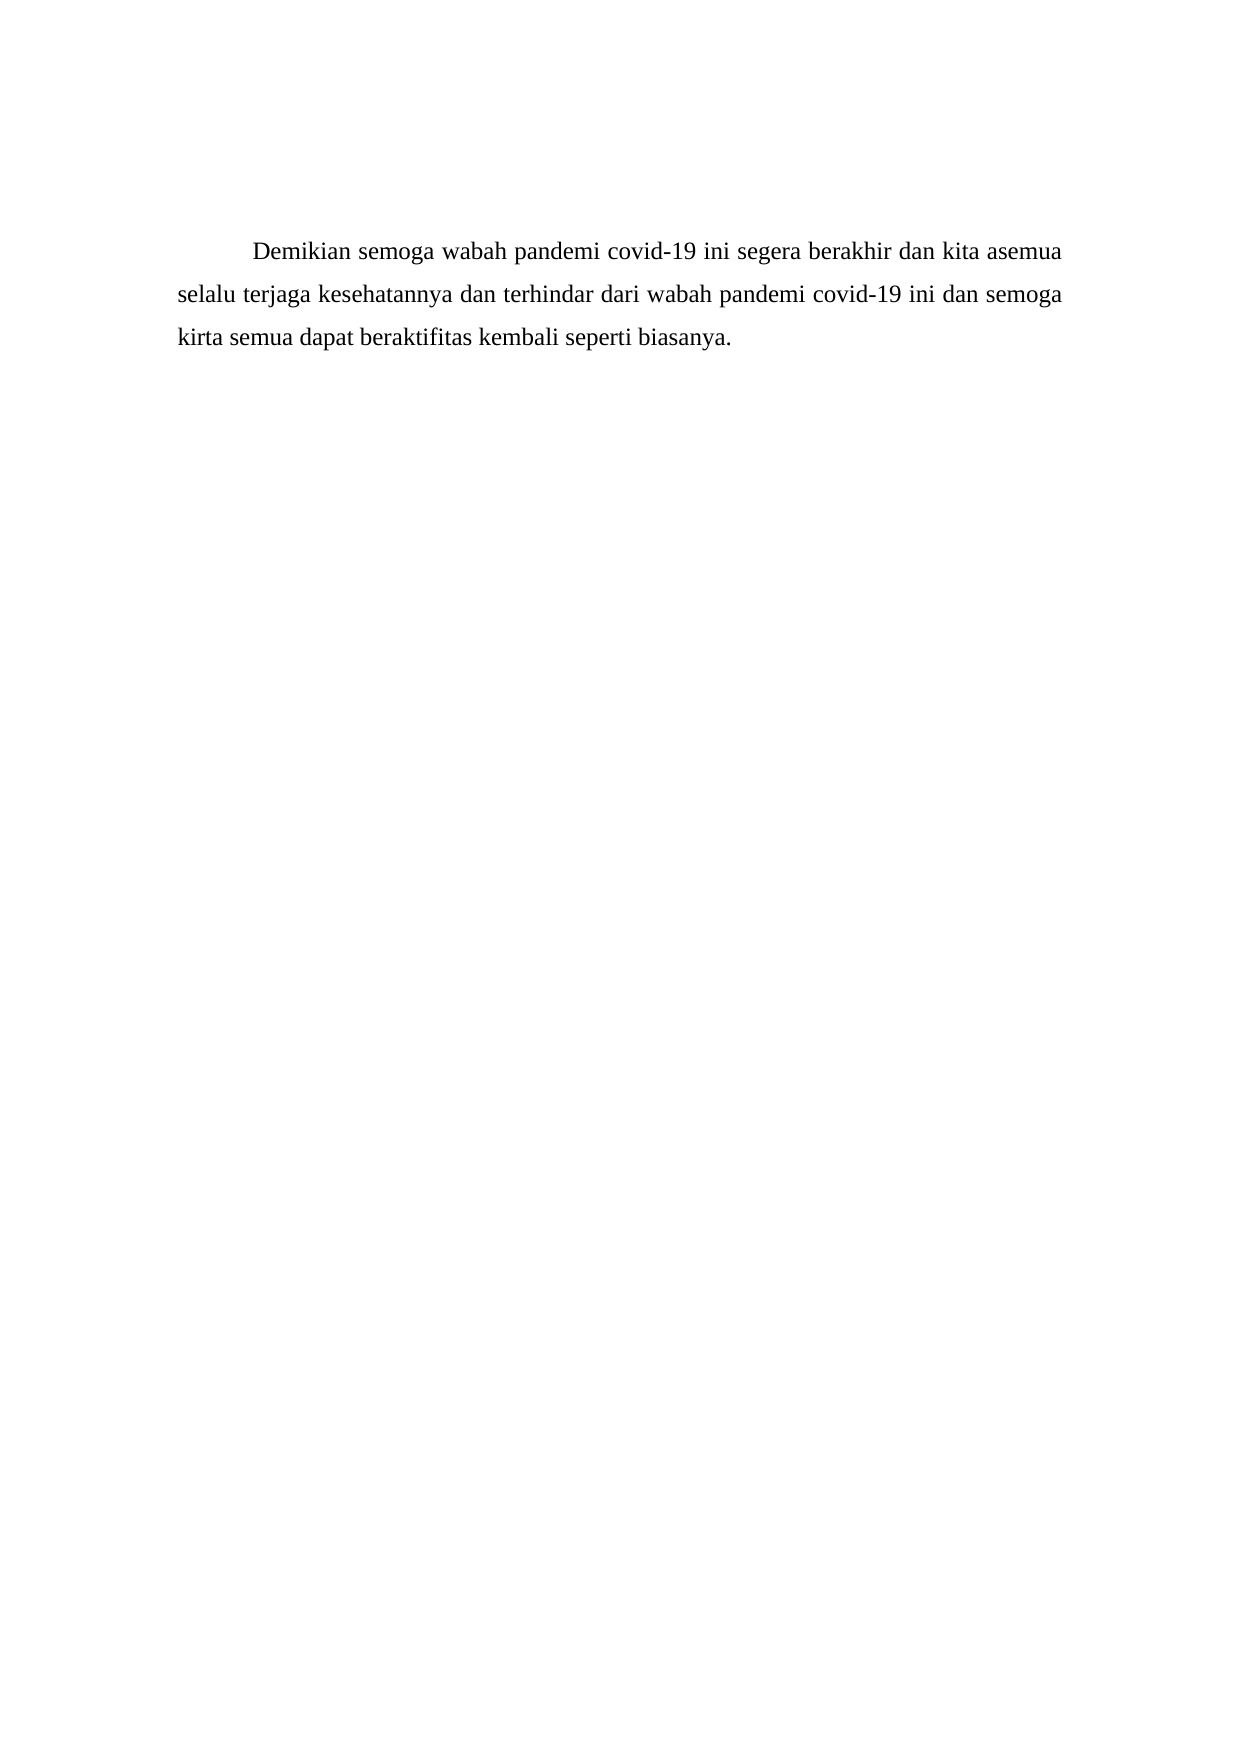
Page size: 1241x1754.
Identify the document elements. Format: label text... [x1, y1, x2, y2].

text Demikian semoga wabah pandemi covid-19 ini segera berakhir dan kita asemua selalu terjaga kesehatannya dan terhindar dari wabah pandemi covid-19 ini dan semoga kirta semua dapat beraktifitas kembali seperti biasanya. [177, 236, 1063, 351]
